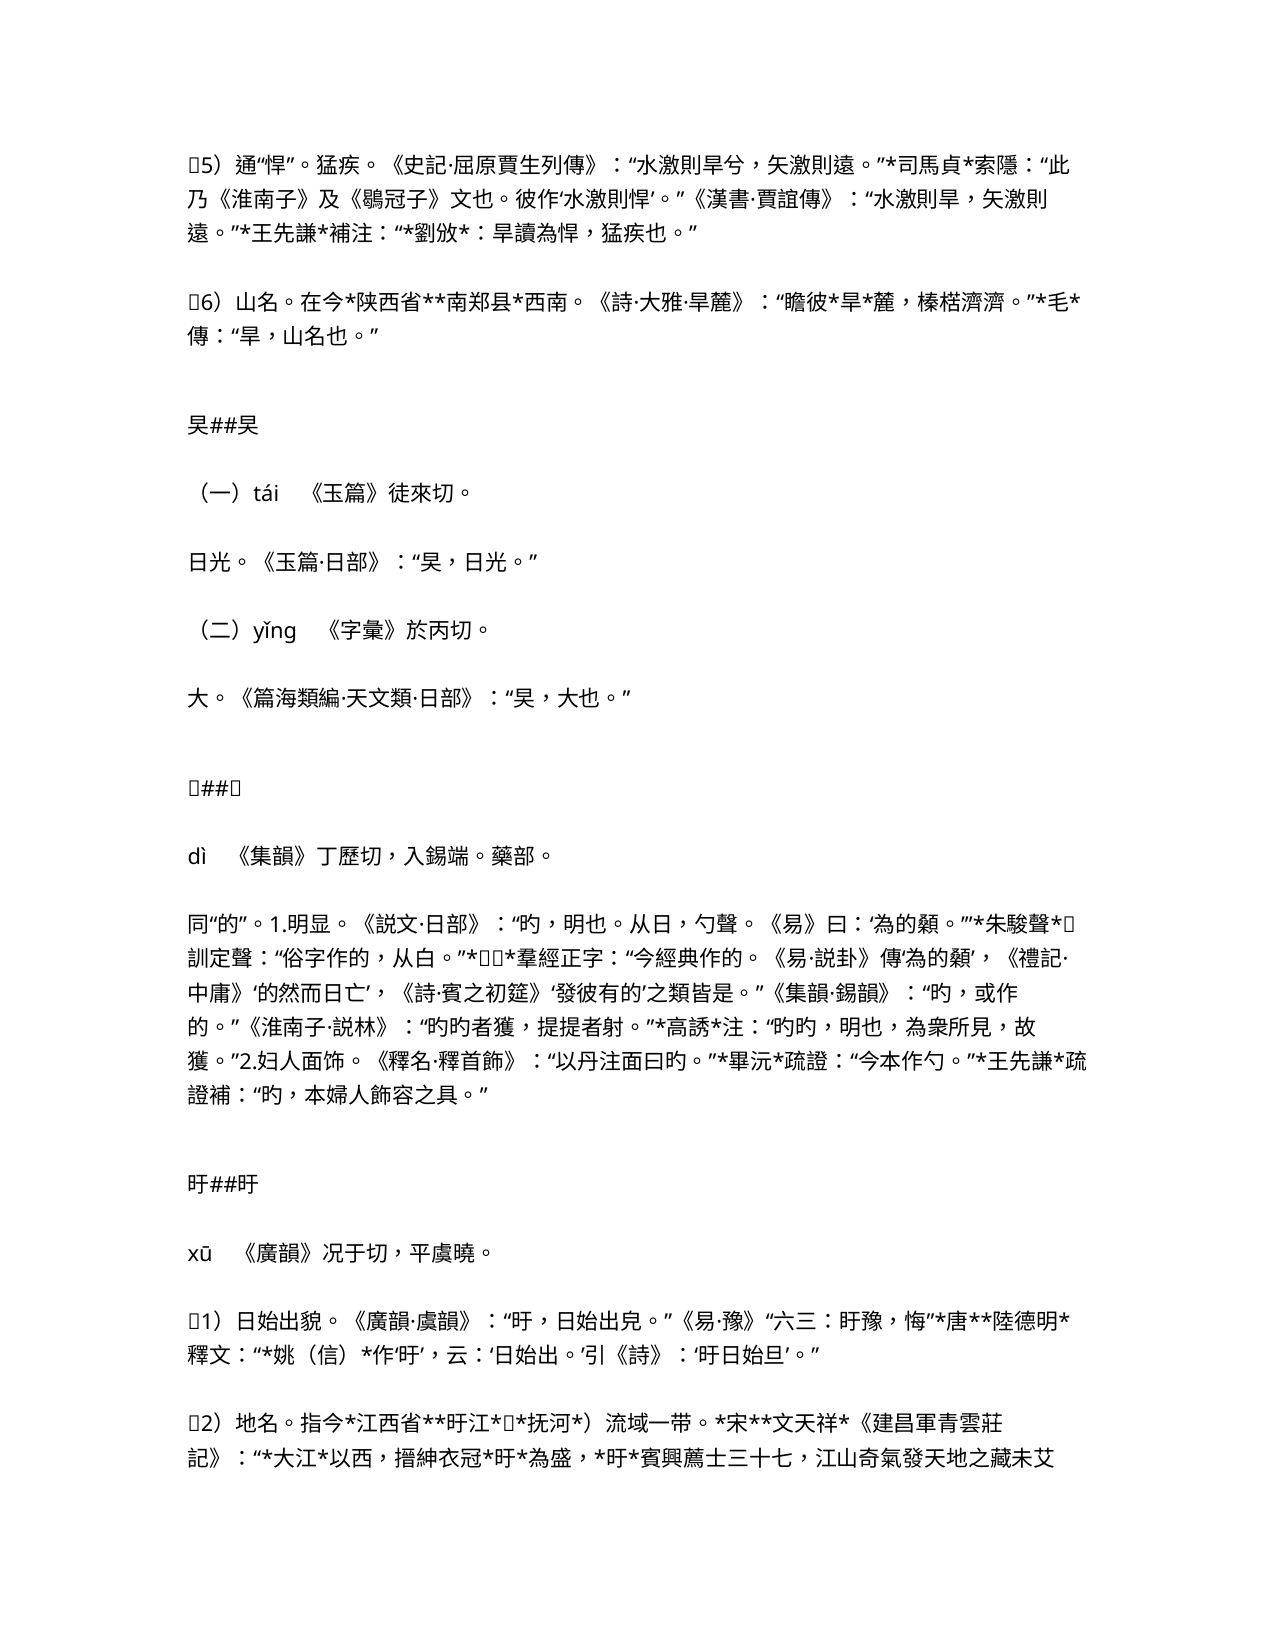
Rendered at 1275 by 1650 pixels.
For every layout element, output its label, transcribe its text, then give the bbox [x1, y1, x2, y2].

text 旳##旳 dì 《集韻》丁歷切，入錫端。藥部。 同“的”。1.明显。《説文·日部》：“旳，明也。从日，勺聲。《易》曰：‘為的顙。’”*朱駿聲*通訓定聲：“俗字作的，从白。”*邵瑛*羣經正字：“今經典作的。《易·説卦》傳‘為的顙’，《禮記·中庸》‘的然而日亡’，《詩·賓之初筵》‘發彼有的’之類皆是。”《集韻·錫韻》：“旳，或作的。”《淮南子·説林》：“旳旳者獲，提提者射。”*高誘*注：“旳旳，明也，為衆所見，故獲。”2.妇人面饰。《釋名·釋首飾》：“以丹注面曰旳。”*畢沅*疏證：“今本作勺。”*王先謙*疏證補：“旳，本婦人飾容之具。” [187, 772, 1087, 1144]
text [187, 1169, 1087, 1472]
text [187, 150, 1087, 385]
text 旲##旲 （一）tái 《玉篇》徒來切。 日光。《玉篇·日部》：“旲，日光。” （二）yǐng 《字彙》於丙切。 大。《篇海類編·天文類·日部》：“旲，大也。” [187, 410, 1087, 747]
